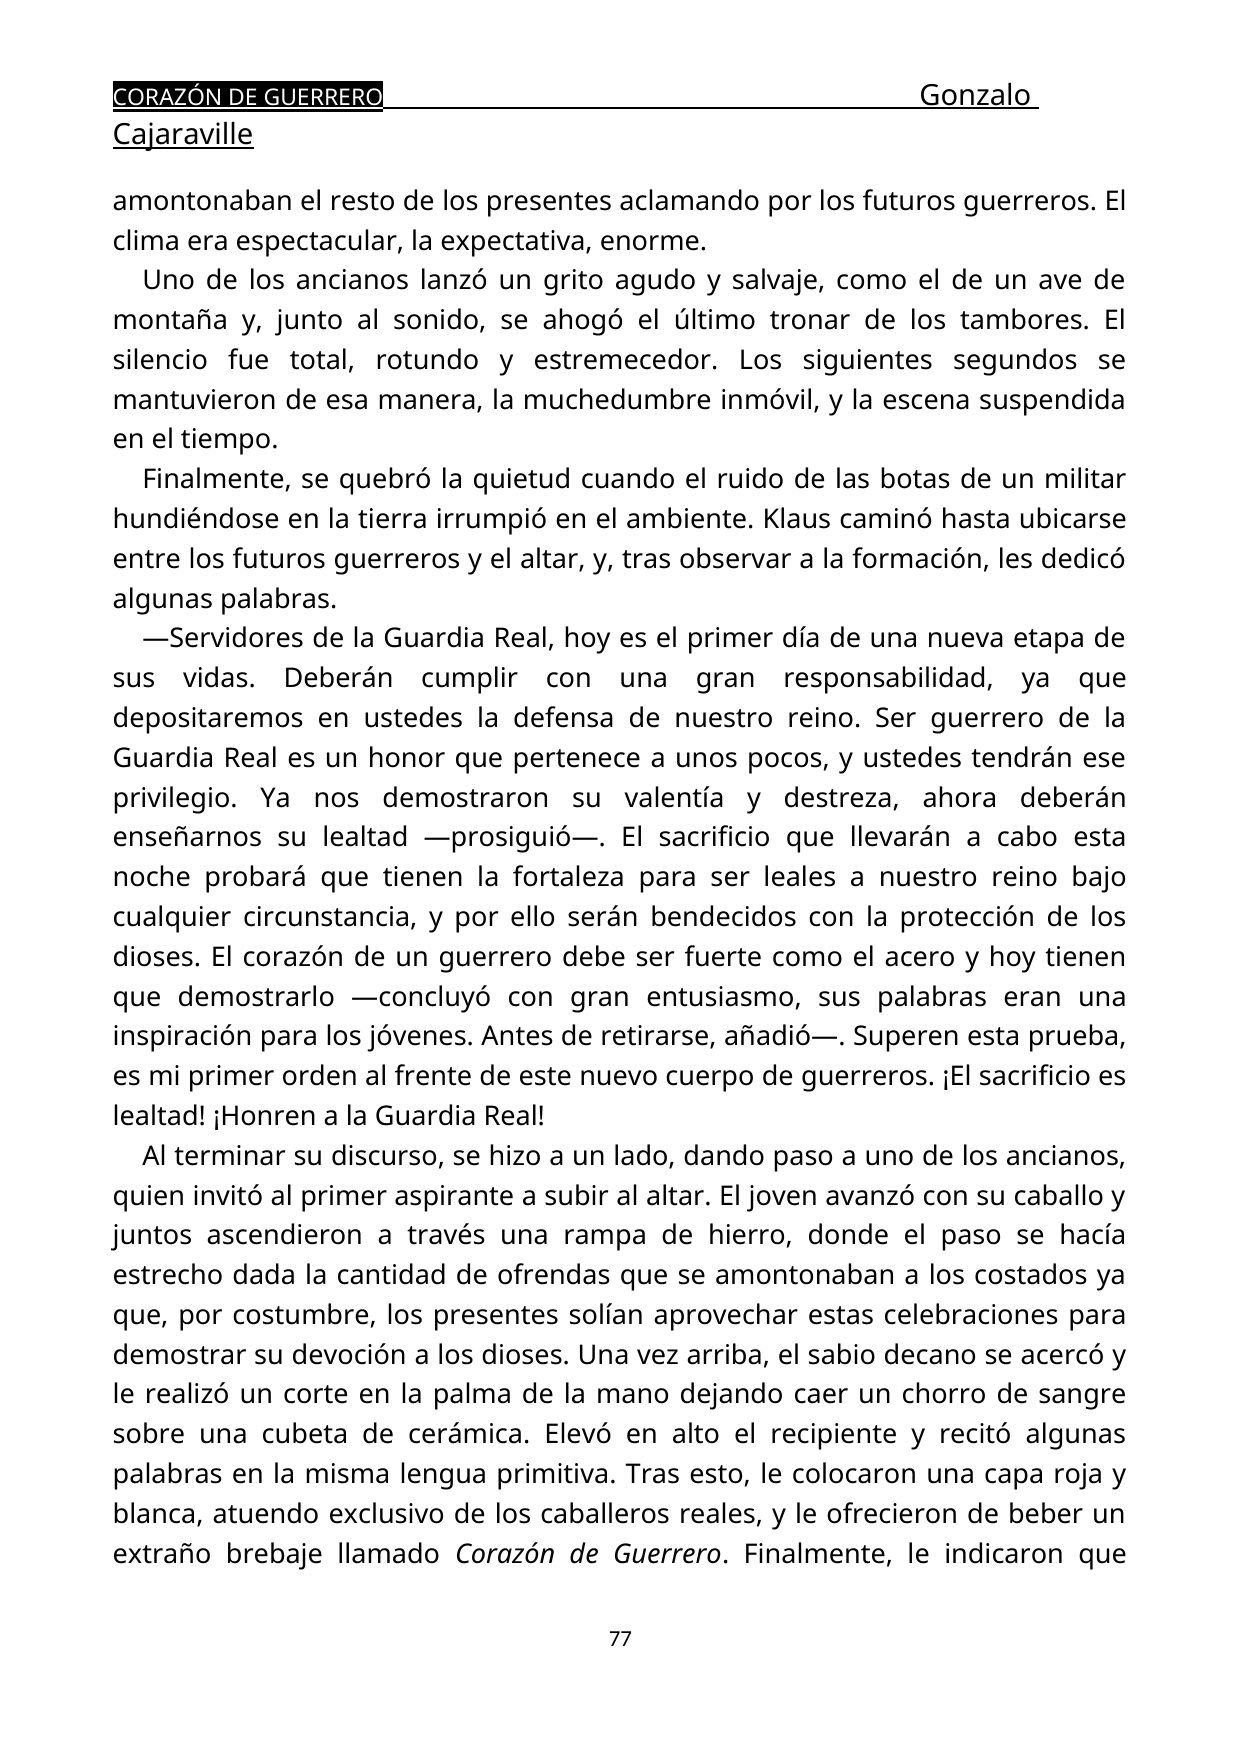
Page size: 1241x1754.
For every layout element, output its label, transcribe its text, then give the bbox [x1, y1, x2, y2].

text Uno de los ancianos lanzó un grito agudo y salvaje, como el de un ave de montaña y, junto al sonido, se ahogó el último tronar de los tambores. El silencio fue total, rotundo y estremecedor. Los siguientes segundos se mantuvieron de esa manera, la muchedumbre inmóvil, y la escena suspendida en el tiempo. [112, 261, 1128, 457]
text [112, 1136, 1128, 1571]
text —Servidores de la Guardia Real, hoy es el primer día de una nueva etapa de sus vidas. Deberán cumplir con una gran responsabilidad, ya que depositaremos en ustedes la defensa de nuestro reino. Ser guerrero de la Guardia Real es un honor que pertenece a unos pocos, y ustedes tendrán ese privilegio. Ya nos demostraron su valentía y destreza, ahora deberán enseñarnos su lealtad —prosiguió—. El sacrificio que llevarán a cabo esta noche probará que tienen la fortaleza para ser leales a nuestro reino bajo cualquier circunstancia, y por ello serán bendecidos con la protección de los dioses. El corazón de un guerrero debe ser fuerte como el acero y hoy tienen que demostrarlo —concluyó con gran entusiasmo, sus palabras eran una inspiración para los jóvenes. Antes de retirarse, añadió—. Superen esta prueba, es mi primer orden al frente de este nuevo cuerpo de guerreros. ¡El sacrificio es lealtad! ¡Honren a la Guardia Real! [112, 619, 1128, 1133]
text Finalmente, se quebró la quietud cuando el ruido de las botas de un militar hundiéndose en la tierra irrumpió en el ambiente. Klaus caminó hasta ubicarse entre los futuros guerreros y el altar, y, tras observar a la formación, les dedicó algunas palabras. [112, 460, 1128, 616]
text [112, 181, 1128, 258]
